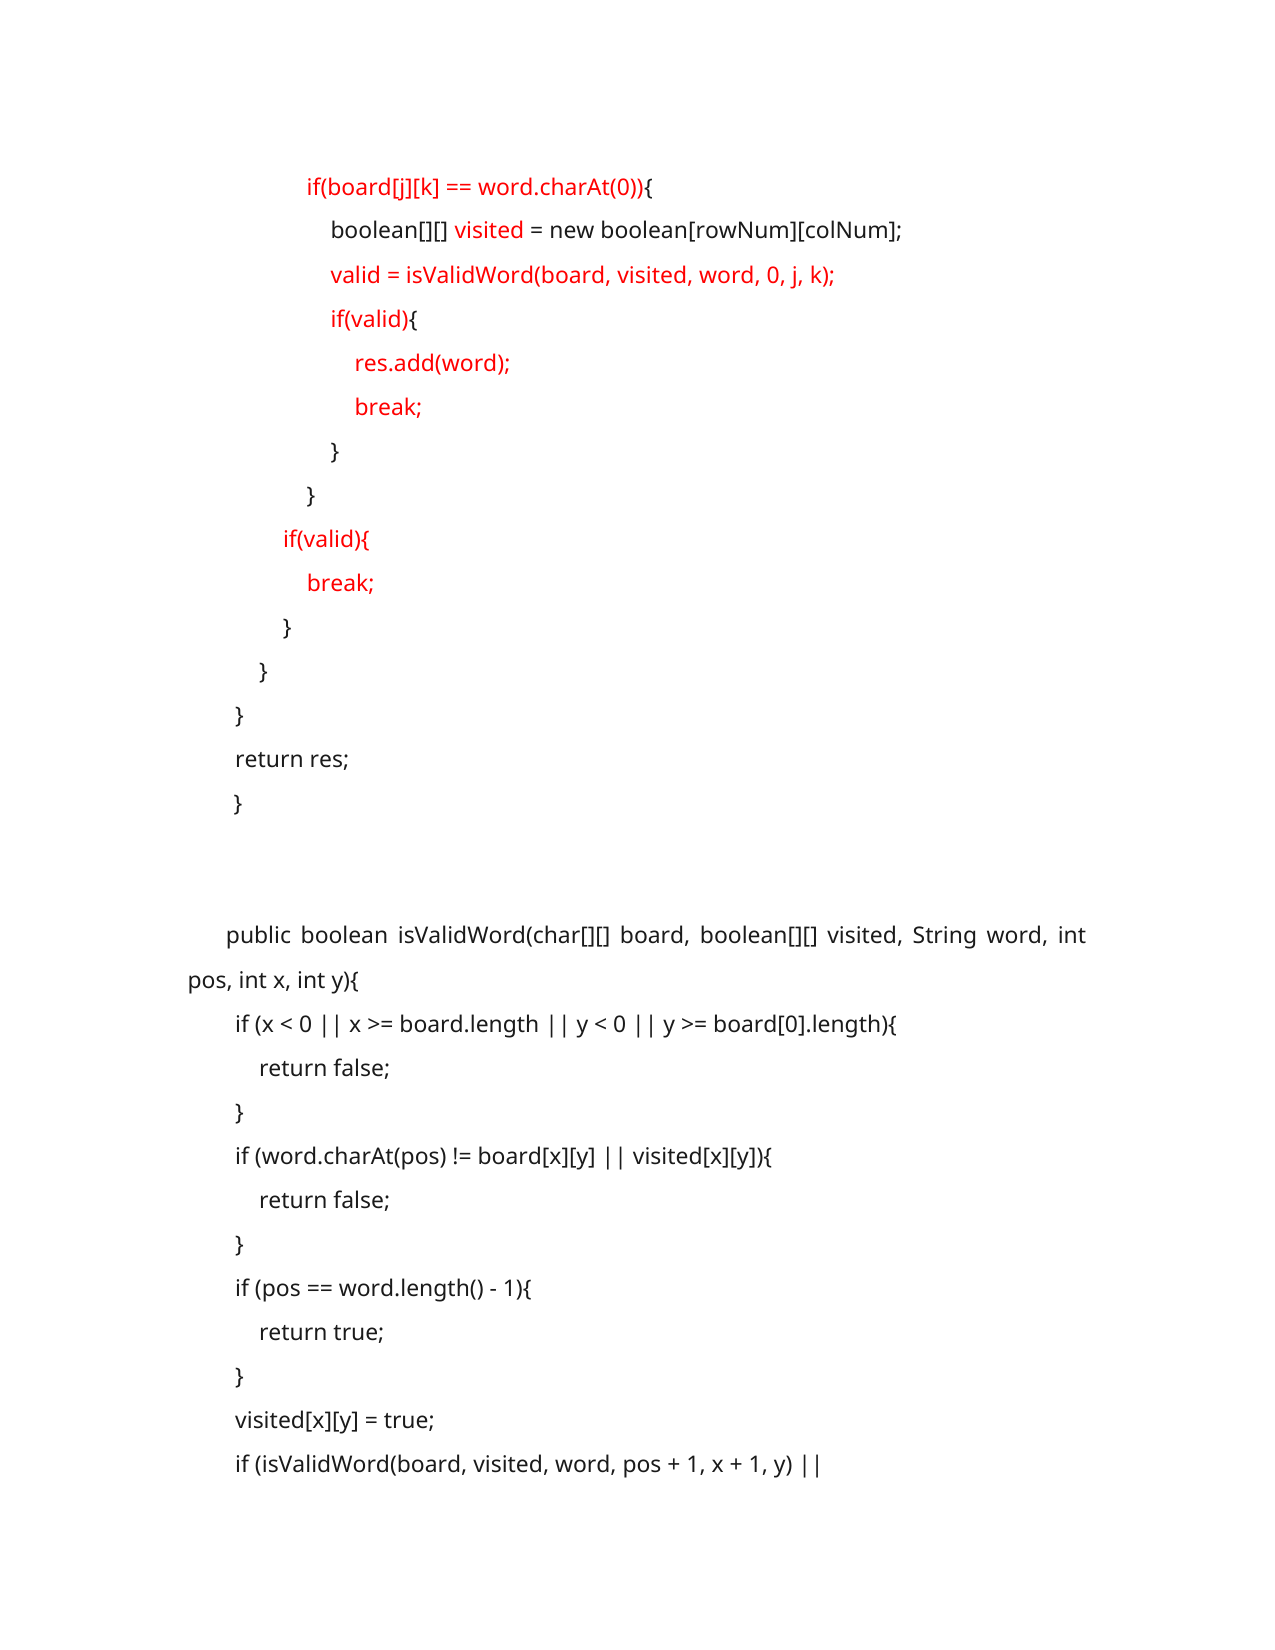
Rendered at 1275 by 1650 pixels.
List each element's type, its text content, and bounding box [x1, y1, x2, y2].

text } [187, 649, 1087, 693]
text valid = isValidWord(board, visited, word, 0, j, k); [187, 252, 1087, 296]
text break; [187, 561, 1087, 605]
text boolean[][] visited = new boolean[rowNum][colNum]; [187, 208, 1087, 252]
text } [187, 1222, 1087, 1266]
text } [187, 1354, 1087, 1398]
text if(valid){ [187, 296, 1087, 340]
text } [187, 693, 1087, 737]
text res.add(word); [187, 340, 1087, 384]
text if (x < 0 || x >= board.length || y < 0 || y >= board[0].length){ [187, 1001, 1087, 1045]
text if (word.charAt(pos) != board[x][y] || visited[x][y]){ [187, 1133, 1087, 1177]
text return false; [187, 1177, 1087, 1222]
text if(board[j][k] == word.charAt(0)){ [187, 164, 1087, 208]
text } [187, 428, 1087, 472]
text } [187, 472, 1087, 517]
text public boolean isValidWord(char[][] board, boolean[][] visited, String word, int pos, int x, int y){ [187, 913, 1087, 1001]
text if (isValidWord(board, visited, word, pos + 1, x + 1, y) || [187, 1442, 1087, 1486]
text break; [187, 384, 1087, 428]
text return res; [187, 737, 1087, 781]
text } [187, 781, 1087, 825]
text } [187, 605, 1087, 649]
text return false; [187, 1045, 1087, 1089]
text visited[x][y] = true; [187, 1398, 1087, 1442]
text if (pos == word.length() - 1){ [187, 1266, 1087, 1310]
text return true; [187, 1310, 1087, 1354]
text } [187, 1089, 1087, 1133]
text if(valid){ [187, 517, 1087, 561]
